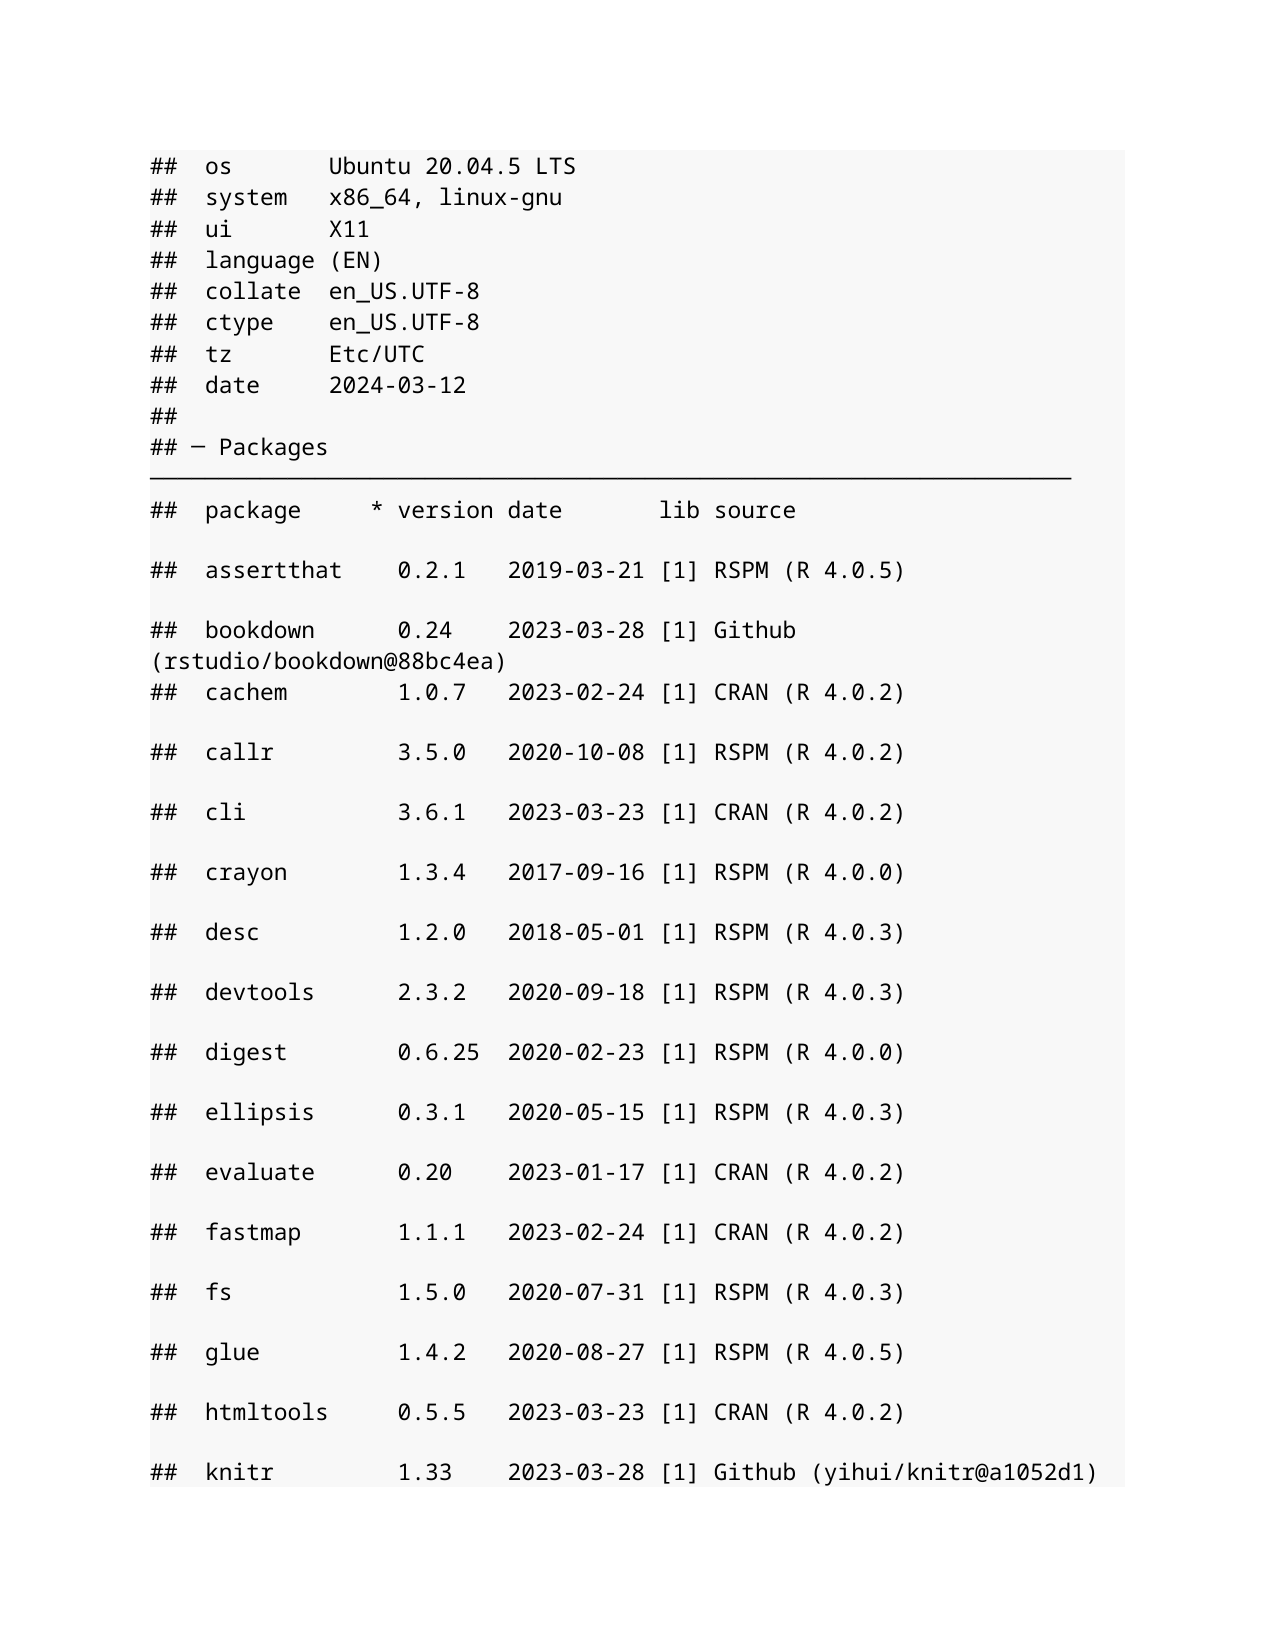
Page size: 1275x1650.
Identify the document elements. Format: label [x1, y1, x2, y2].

text [150, 150, 1125, 1487]
